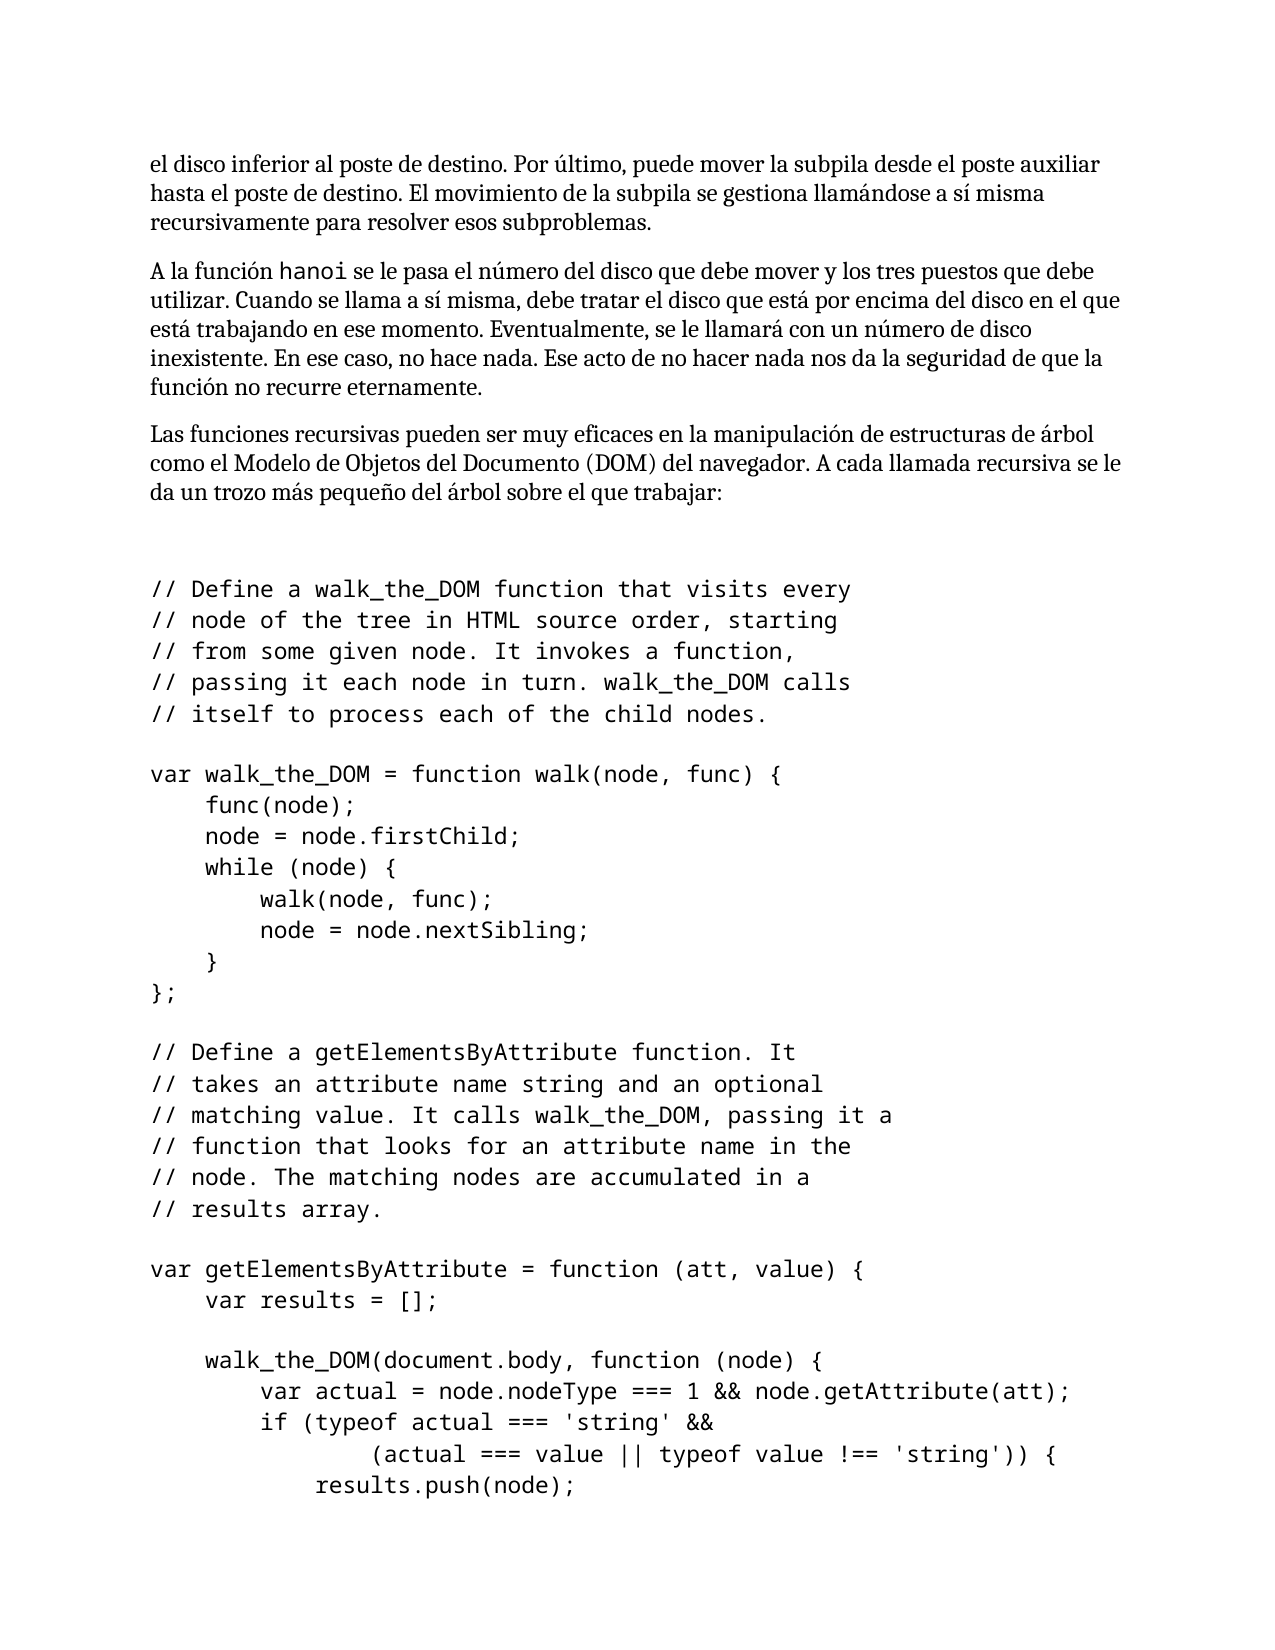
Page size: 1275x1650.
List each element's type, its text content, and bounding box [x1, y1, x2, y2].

text A la función hanoi se le pasa el número del disco que debe mover y los tres puestos que debe utilizar. Cuando se llama a sí misma, debe tratar el disco que está por encima del disco en el que está trabajando en ese momento. Eventualmente, se le llamará con un número de disco inexistente. En ese caso, no hace nada. Ese acto de no hacer nada nos da la seguridad de que la función no recurre eternamente. [150, 255, 1125, 401]
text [150, 150, 1125, 236]
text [150, 572, 1125, 1500]
text Las funciones recursivas pueden ser muy eficaces en la manipulación de estructuras de árbol como el Modelo de Objetos del Documento (DOM) del navegador. A cada llamada recursiva se le da un trozo más pequeño del árbol sobre el que trabajar: [150, 420, 1125, 506]
